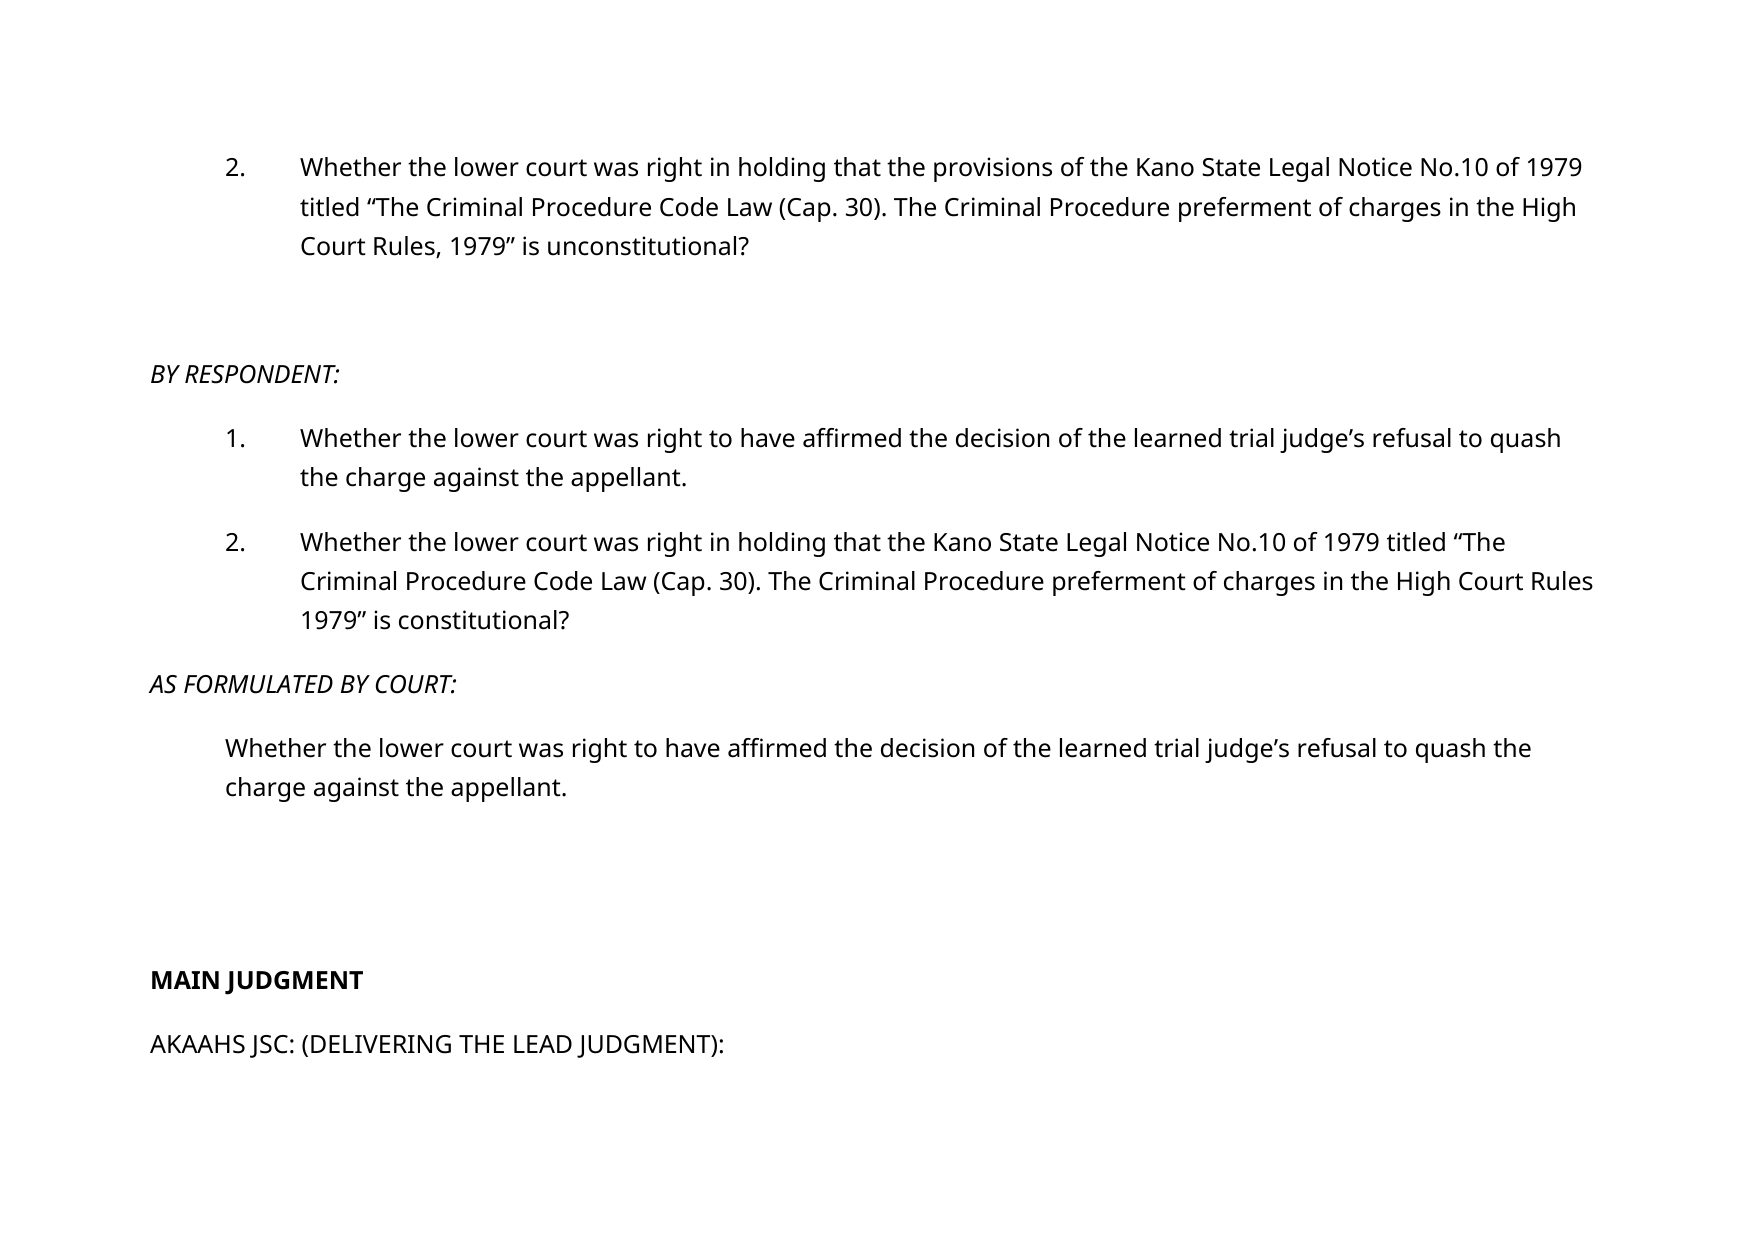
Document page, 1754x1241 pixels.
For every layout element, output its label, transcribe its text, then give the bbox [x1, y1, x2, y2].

text 1. Whether the lower court was right to have affirmed the decision of the learned trial judge’s refusal to quash the charge against the appellant. [225, 421, 1604, 494]
text AS FORMULATED BY COURT: [150, 667, 1604, 701]
text MAIN JUDGMENT [150, 962, 1604, 997]
text 2. Whether the lower court was right in holding that the Kano State Legal Notice No.10 of 1979 titled “The Criminal Procedure Code Law (Cap. 30). The Criminal Procedure preferment of charges in the High Court Rules 1979” is constitutional? [225, 524, 1604, 637]
text AKAAHS JSC: (DELIVERING THE LEAD JUDGMENT): [150, 1027, 1604, 1061]
text BY RESPONDENT: [150, 357, 1604, 391]
text Whether the lower court was right to have affirmed the decision of the learned trial judge’s refusal to quash the charge against the appellant. [225, 731, 1604, 804]
text 2. Whether the lower court was right in holding that the provisions of the Kano State Legal Notice No.10 of 1979 titled “The Criminal Procedure Code Law (Cap. 30). The Criminal Procedure preferment of charges in the High Court Rules, 1979” is unconstitutional? [225, 150, 1604, 262]
